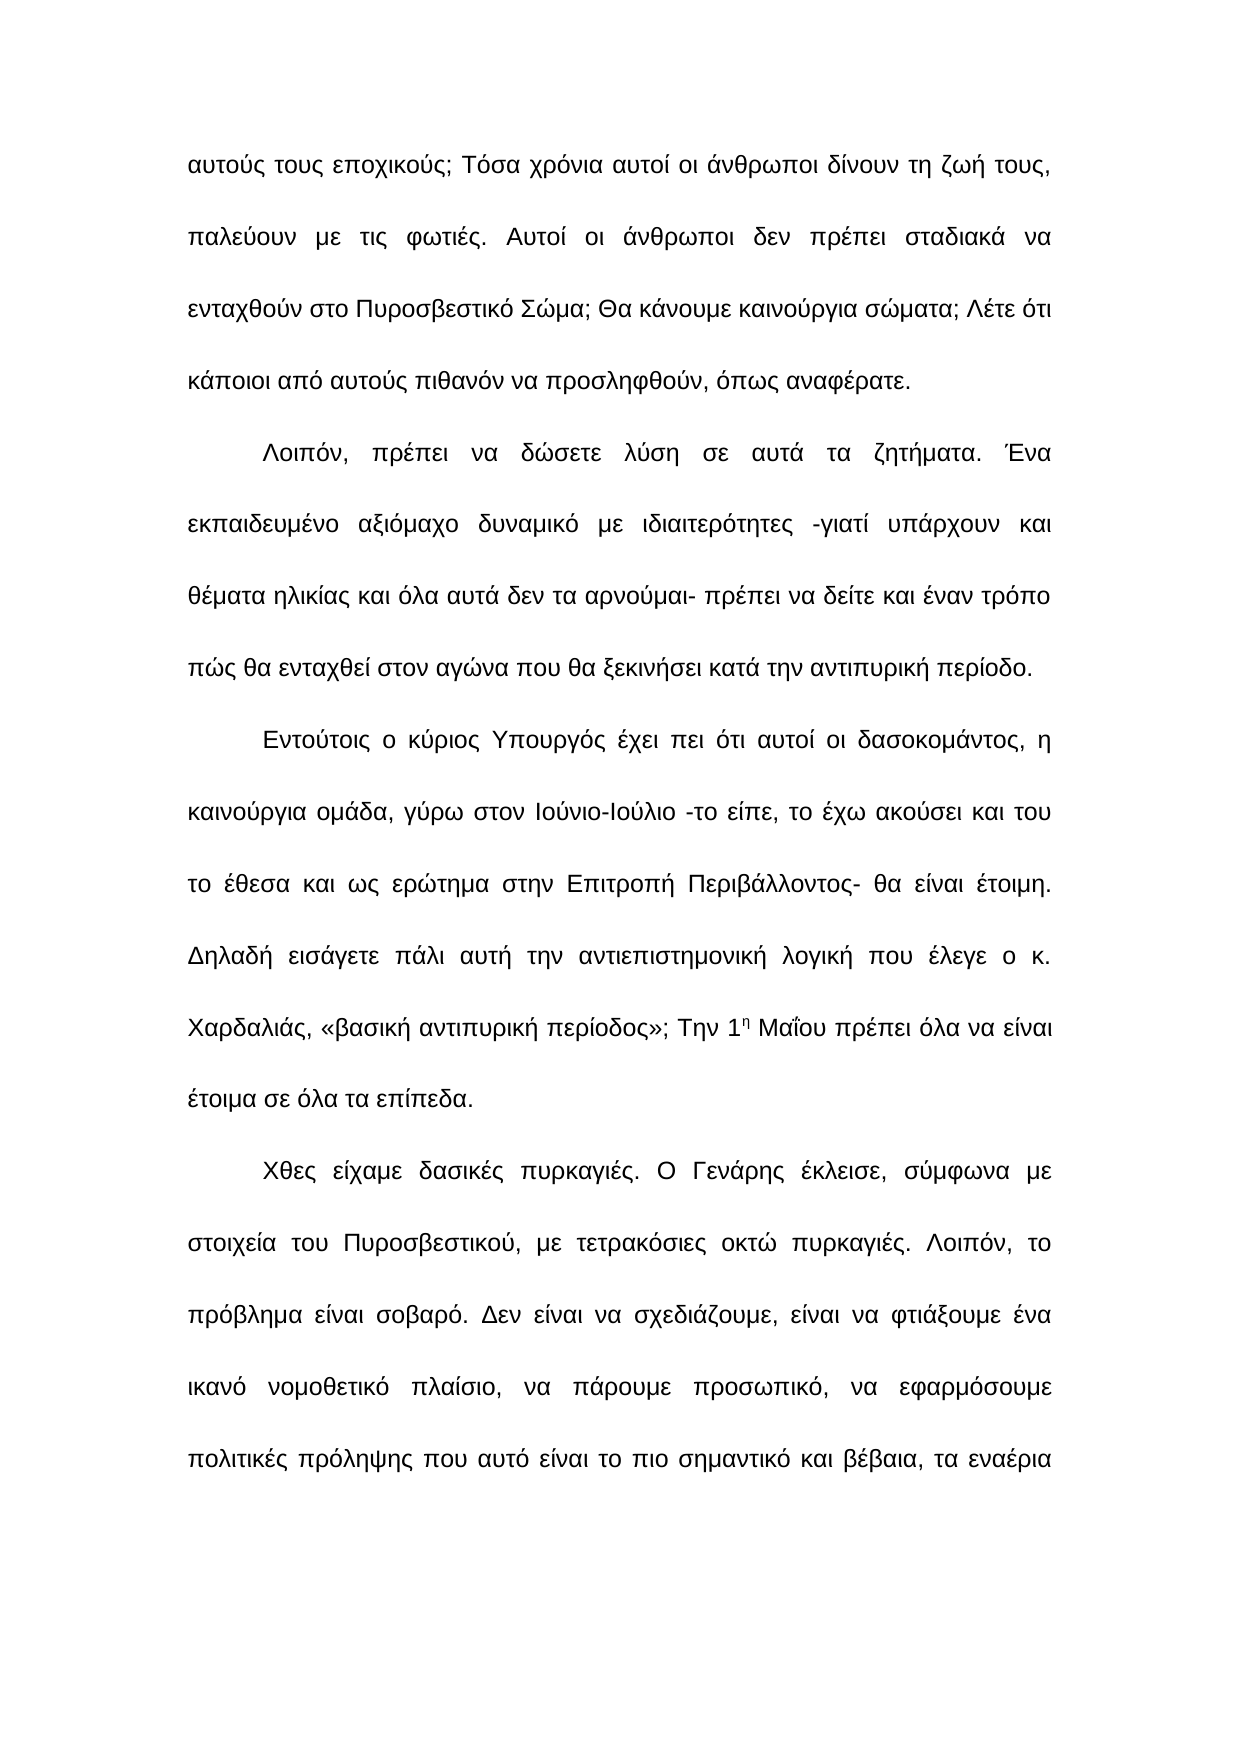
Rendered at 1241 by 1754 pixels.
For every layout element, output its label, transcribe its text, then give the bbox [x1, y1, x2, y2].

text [187, 150, 1053, 394]
text Εντούτοις ο κύριος Υπουργός έχει πει ότι αυτοί οι δασοκομάντος, η καινούργια ομάδα, γύρω στον Ιούνιο-Ιούλιο -το είπε, το έχω ακούσει και του το έθεσα και ως ερώτημα στην Επιτροπή Περιβάλλοντος- θα είναι έτοιμη. Δηλαδή εισάγετε πάλι αυτή την αντιεπιστημονική λογική που έλεγε ο κ. Χαρδαλιάς, «βασική αντιπυρική περίοδος»; Την 1η Μαΐου πρέπει όλα να είναι έτοιμα σε όλα τα επίπεδα. [187, 725, 1053, 1113]
text Λοιπόν, πρέπει να δώσετε λύση σε αυτά τα ζητήματα. Ένα εκπαιδευμένο αξιόμαχο δυναμικό με ιδιαιτερότητες -γιατί υπάρχουν και θέματα ηλικίας και όλα αυτά δεν τα αρνούμαι- πρέπει να δείτε και έναν τρόπο πώς θα ενταχθεί στον αγώνα που θα ξεκινήσει κατά την αντιπυρική περίοδο. [187, 437, 1053, 682]
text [187, 1156, 1053, 1472]
